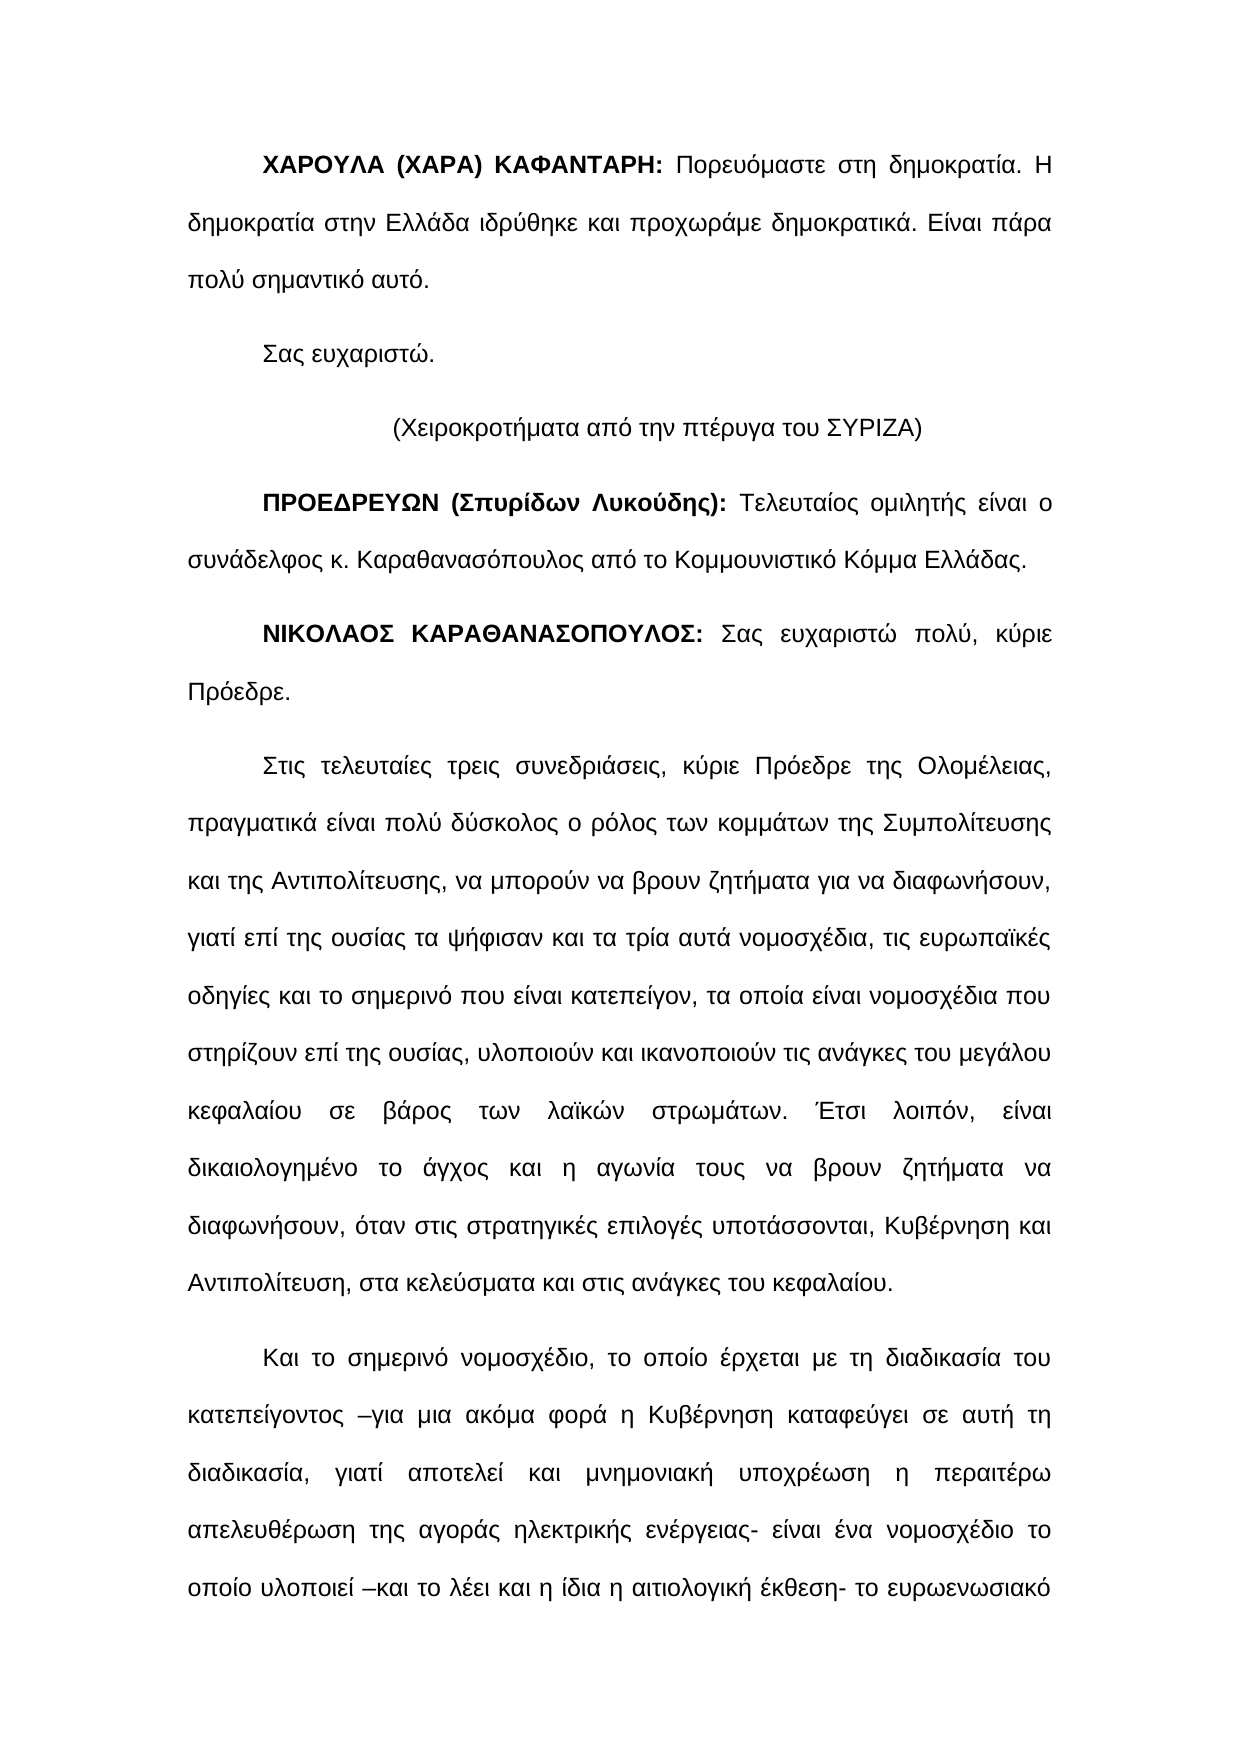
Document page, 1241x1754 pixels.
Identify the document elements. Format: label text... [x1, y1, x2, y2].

text (Χειροκροτήματα από την πτέρυγα του ΣΥΡΙΖΑ) [187, 413, 1053, 442]
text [187, 1342, 1053, 1601]
text ΧΑΡΟΥΛΑ (ΧΑΡΑ) ΚΑΦΑΝΤΑΡΗ: Πορευόμαστε στη δημοκρατία. Η δημοκρατία στην Ελλάδα ιδρύθηκε και προχωράμε δημοκρατικά. Είναι πάρα πολύ σημαντικό αυτό. [187, 150, 1053, 294]
text Στις τελευταίες τρεις συνεδριάσεις, κύριε Πρόεδρε της Ολομέλειας, πραγματικά είναι πολύ δύσκολος ο ρόλος των κομμάτων της Συμπολίτευσης και της Αντιπολίτευσης, να μπορούν να βρουν ζητήματα για να διαφωνήσουν, γιατί επί της ουσίας τα ψήφισαν και τα τρία αυτά νομοσχέδια, τις ευρωπαϊκές οδηγίες και το σημερινό που είναι κατεπείγον, τα οποία είναι νομοσχέδια που στηρίζουν επί της ουσίας, υλοποιούν και ικανοποιούν τις ανάγκες του μεγάλου κεφαλαίου σε βάρος των λαϊκών στρωμάτων. Έτσι λοιπόν, είναι δικαιολογημένο το άγχος και η αγωνία τους να βρουν ζητήματα να διαφωνήσουν, όταν στις στρατηγικές επιλογές υποτάσσονται, Κυβέρνηση και Αντιπολίτευση, στα κελεύσματα και στις ανάγκες του κεφαλαίου. [187, 751, 1053, 1297]
text Σας ευχαριστώ. [187, 339, 1053, 368]
text ΠΡΟΕΔΡΕΥΩΝ (Σπυρίδων Λυκούδης): Τελευταίος ομιλητής είναι ο συνάδελφος κ. Καραθανασόπουλος από το Κομμουνιστικό Κόμμα Ελλάδας. [187, 487, 1053, 574]
text ΝΙΚΟΛΑΟΣ ΚΑΡΑΘΑΝΑΣΟΠΟΥΛΟΣ: Σας ευχαριστώ πολύ, κύριε Πρόεδρε. [187, 619, 1053, 705]
